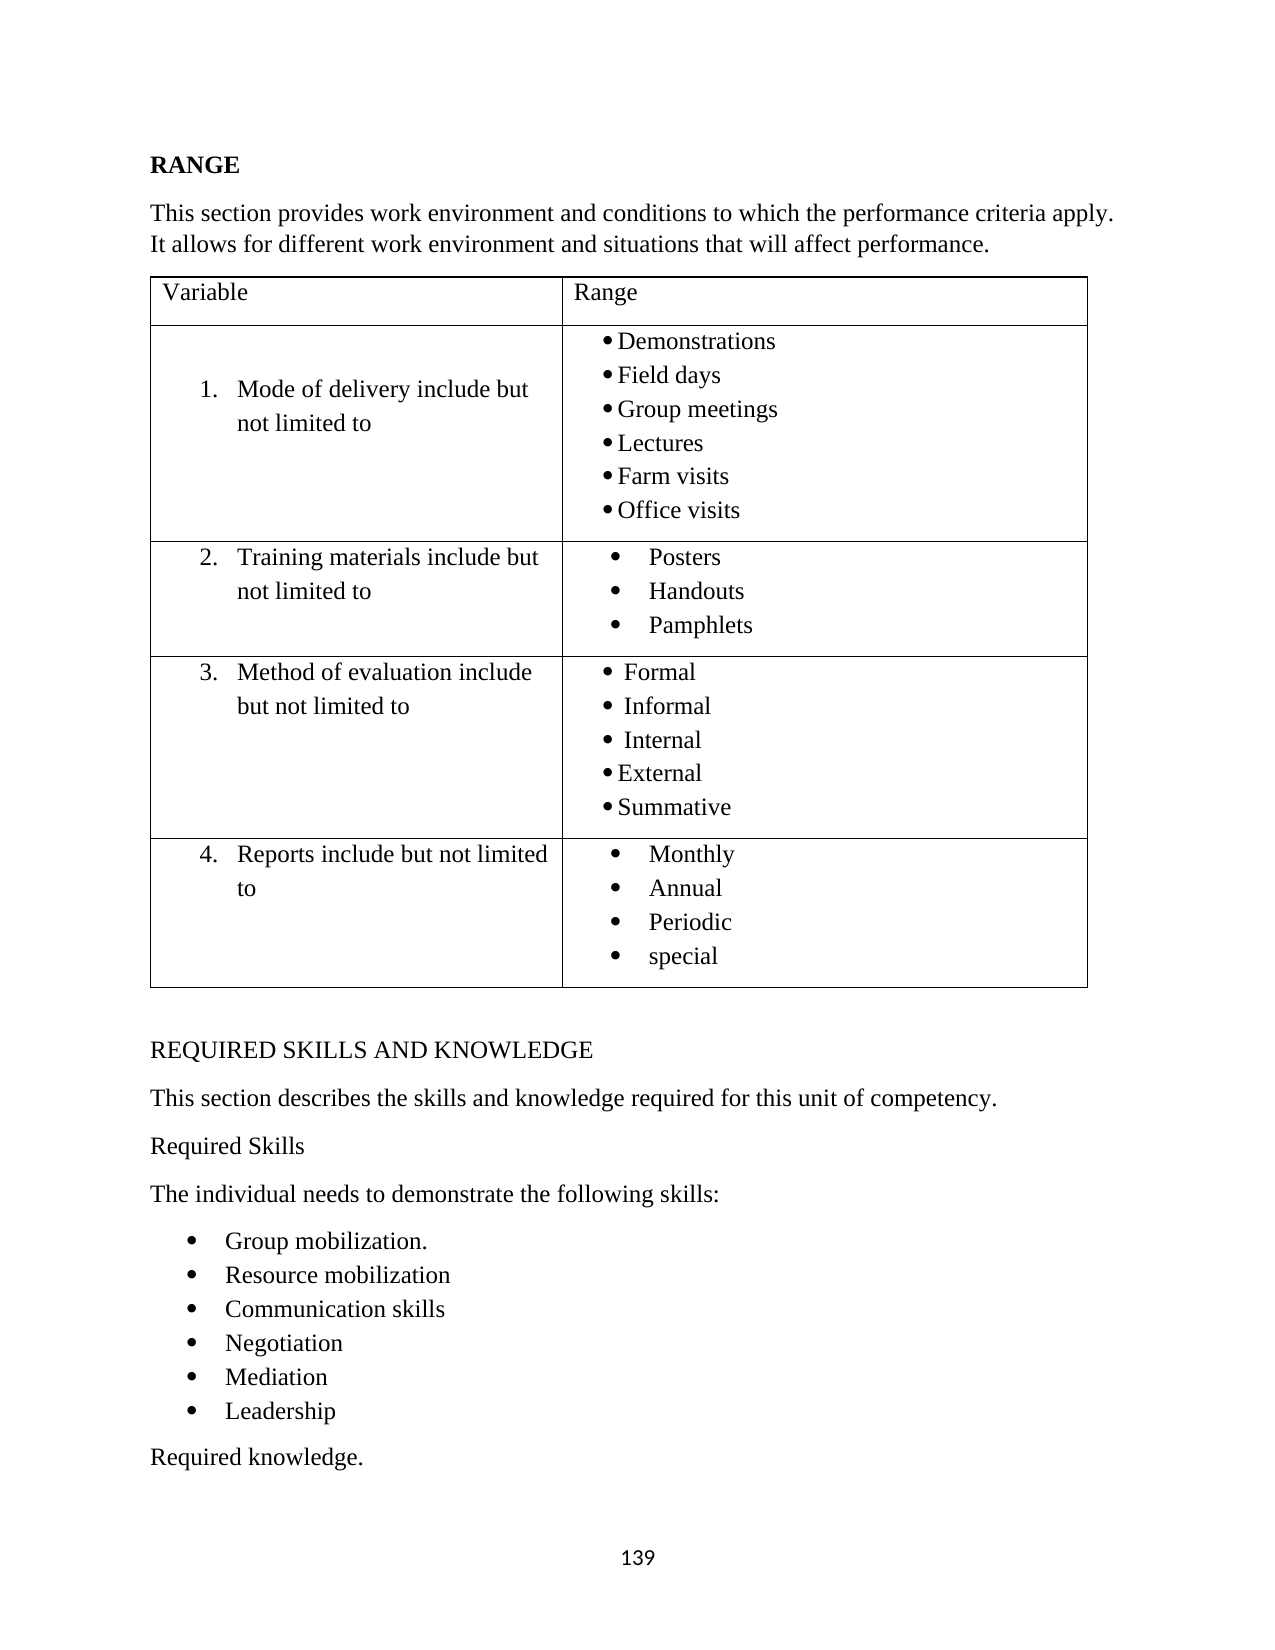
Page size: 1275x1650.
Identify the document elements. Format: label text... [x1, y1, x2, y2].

text The individual needs to demonstrate the following skills: [150, 1179, 1125, 1207]
table_cell Method of evaluation include but not limited to [151, 657, 562, 838]
table_cell Training materials include but not limited to [151, 542, 562, 656]
list Communication skills [187, 1294, 1125, 1323]
table_cell Demonstrations Field days Group meetings Lectures Farm visits Office visits [563, 326, 1087, 541]
text REQUIRED SKILLS AND KNOWLEDGE [150, 1036, 1125, 1064]
list Resource mobilization [187, 1260, 1125, 1289]
table_header Variable [151, 278, 562, 325]
text RANGE [150, 150, 1125, 179]
table_cell Posters Handouts Pamphlets [563, 542, 1087, 656]
list Leadership [187, 1396, 1125, 1424]
text This section provides work environment and conditions to which the performance criteria apply. It allows for different work environment and situations that will affect performance. [150, 198, 1125, 257]
table_cell Monthly Annual Periodic special [563, 839, 1087, 987]
list Group mobilization. [187, 1226, 1125, 1255]
list Mediation [187, 1362, 1125, 1391]
list Negotiation [187, 1328, 1125, 1357]
table_cell Formal Informal Internal External Summative [563, 657, 1087, 838]
table_cell Reports include but not limited to [151, 839, 562, 987]
text Required knowledge. [150, 1442, 1125, 1471]
table_header Range [563, 278, 1087, 325]
table_cell Mode of delivery include but not limited to [151, 326, 562, 541]
text This section describes the skills and knowledge required for this unit of competency. [150, 1083, 1125, 1112]
text Required Skills [150, 1131, 1125, 1160]
